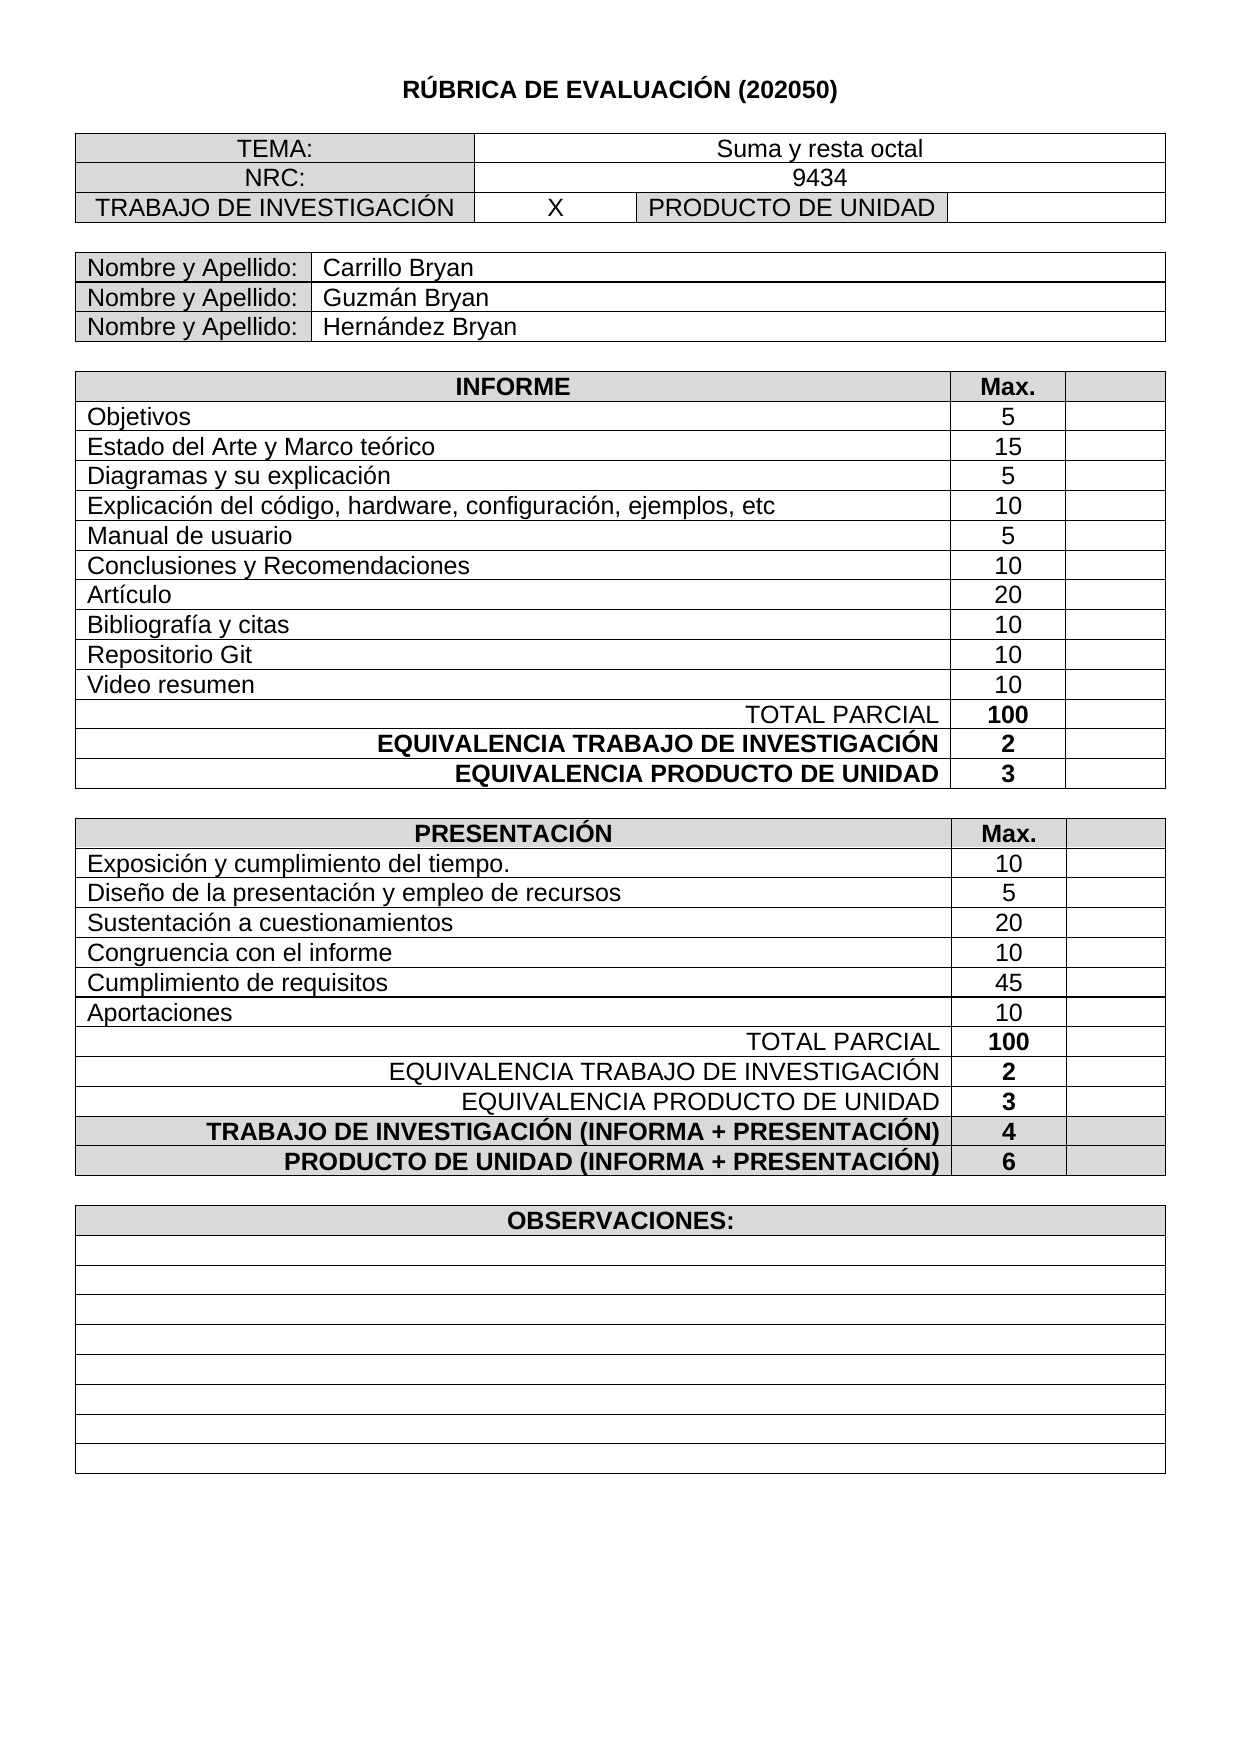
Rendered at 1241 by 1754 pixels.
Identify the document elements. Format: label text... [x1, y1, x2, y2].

table_cell [76, 1355, 1165, 1384]
table_cell [1067, 1087, 1165, 1116]
table_cell Congruencia con el informe [76, 938, 951, 967]
table_cell EQUIVALENCIA PRODUCTO DE UNIDAD [76, 1087, 951, 1116]
table_cell Explicación del código, hardware, configuración, ejemplos, etc [76, 491, 950, 520]
table_cell NRC: [76, 163, 474, 192]
table_cell 10 [951, 670, 1065, 698]
table_header INFORME [76, 372, 950, 401]
table_cell [1066, 700, 1165, 728]
table_cell [1066, 551, 1165, 579]
table_cell Diagramas y su explicación [76, 461, 950, 490]
table_cell [1067, 1057, 1165, 1086]
table_header [1067, 819, 1165, 847]
table_cell TRABAJO DE INVESTIGACIÓN (INFORMA + PRESENTACIÓN) [76, 1117, 951, 1145]
table_cell [76, 1236, 1165, 1264]
table_cell Cumplimiento de requisitos [76, 968, 951, 996]
table_cell 5 [952, 878, 1066, 907]
text RÚBRICA DE EVALUACIÓN (202050) [75, 75, 1165, 104]
table_cell Sustentación a cuestionamientos [76, 908, 951, 937]
table_cell Nombre y Apellido: [76, 283, 311, 311]
table_cell [1067, 878, 1165, 907]
table_header PRESENTACIÓN [76, 819, 951, 847]
table_cell [948, 193, 1165, 222]
table_cell [76, 1266, 1165, 1294]
table_cell 10 [952, 849, 1066, 877]
table_cell 2 [951, 729, 1065, 758]
table_cell [76, 1385, 1165, 1413]
table_header Carrillo Bryan [312, 253, 1165, 281]
table_cell [1066, 610, 1165, 639]
table_cell Objetivos [76, 402, 950, 430]
table_cell 10 [952, 998, 1066, 1026]
table_header Max. [952, 819, 1066, 847]
table_cell Aportaciones [76, 998, 951, 1026]
table_cell [76, 1295, 1165, 1324]
table_cell [1066, 759, 1165, 788]
table_cell [1066, 580, 1165, 609]
table_cell EQUIVALENCIA TRABAJO DE INVESTIGACIÓN [76, 729, 950, 758]
table_cell [1067, 968, 1165, 996]
table_cell PRODUCTO DE UNIDAD (INFORMA + PRESENTACIÓN) [76, 1146, 951, 1175]
table_cell Nombre y Apellido: [76, 312, 311, 341]
table_cell 5 [951, 521, 1065, 549]
table_cell Repositorio Git [76, 640, 950, 669]
table_cell 45 [952, 968, 1066, 996]
table_header [1066, 372, 1165, 401]
table_cell [1066, 670, 1165, 698]
table_cell [76, 1444, 1165, 1473]
table_cell EQUIVALENCIA PRODUCTO DE UNIDAD [76, 759, 950, 788]
table_header Nombre y Apellido: [76, 253, 311, 281]
table_cell 5 [951, 461, 1065, 490]
table_cell Estado del Arte y Marco teórico [76, 431, 950, 460]
table_cell [1067, 908, 1165, 937]
table_cell X [475, 193, 636, 222]
table_cell [1066, 431, 1165, 460]
table_cell Diseño de la presentación y empleo de recursos [76, 878, 951, 907]
table_header TEMA: [76, 134, 474, 162]
table_cell 10 [952, 938, 1066, 967]
table_cell TOTAL PARCIAL [76, 700, 950, 728]
table_cell 3 [952, 1087, 1066, 1116]
table_cell Exposición y cumplimiento del tiempo. [76, 849, 951, 877]
table_cell EQUIVALENCIA TRABAJO DE INVESTIGACIÓN [76, 1057, 951, 1086]
table_cell [1066, 521, 1165, 549]
table_cell Video resumen [76, 670, 950, 698]
table_header OBSERVACIONES: [76, 1206, 1165, 1235]
table_cell [1067, 1117, 1165, 1145]
table_cell [1067, 1146, 1165, 1175]
table_header Suma y resta octal [475, 134, 1165, 162]
table_cell [1066, 640, 1165, 669]
table_header Max. [951, 372, 1065, 401]
table_cell [76, 1415, 1165, 1443]
table_cell 10 [951, 491, 1065, 520]
table_cell Guzmán Bryan [312, 283, 1165, 311]
table_cell Hernández Bryan [312, 312, 1165, 341]
table_cell TOTAL PARCIAL [76, 1027, 951, 1056]
table_cell 20 [952, 908, 1066, 937]
table_cell [1066, 491, 1165, 520]
table_cell 100 [951, 700, 1065, 728]
table_cell 15 [951, 431, 1065, 460]
table_cell [1067, 938, 1165, 967]
table_cell Artículo [76, 580, 950, 609]
table_cell 10 [951, 610, 1065, 639]
table_cell 100 [952, 1027, 1066, 1056]
table_cell 5 [951, 402, 1065, 430]
table_cell [1067, 849, 1165, 877]
table_cell [1066, 729, 1165, 758]
table_cell [1066, 402, 1165, 430]
table_cell 10 [951, 640, 1065, 669]
table_cell PRODUCTO DE UNIDAD [637, 193, 947, 222]
table_cell [1066, 461, 1165, 490]
table_cell [1067, 1027, 1165, 1056]
table_cell [76, 1325, 1165, 1354]
table_cell Bibliografía y citas [76, 610, 950, 639]
table_cell 9434 [475, 163, 1165, 192]
table_cell 6 [952, 1146, 1066, 1175]
table_cell 10 [951, 551, 1065, 579]
table_cell Conclusiones y Recomendaciones [76, 551, 950, 579]
table_cell TRABAJO DE INVESTIGACIÓN [76, 193, 474, 222]
table_cell 20 [951, 580, 1065, 609]
table_cell Manual de usuario [76, 521, 950, 549]
table_cell 3 [951, 759, 1065, 788]
table_cell 2 [952, 1057, 1066, 1086]
table_cell 4 [952, 1117, 1066, 1145]
table_cell [1067, 998, 1165, 1026]
